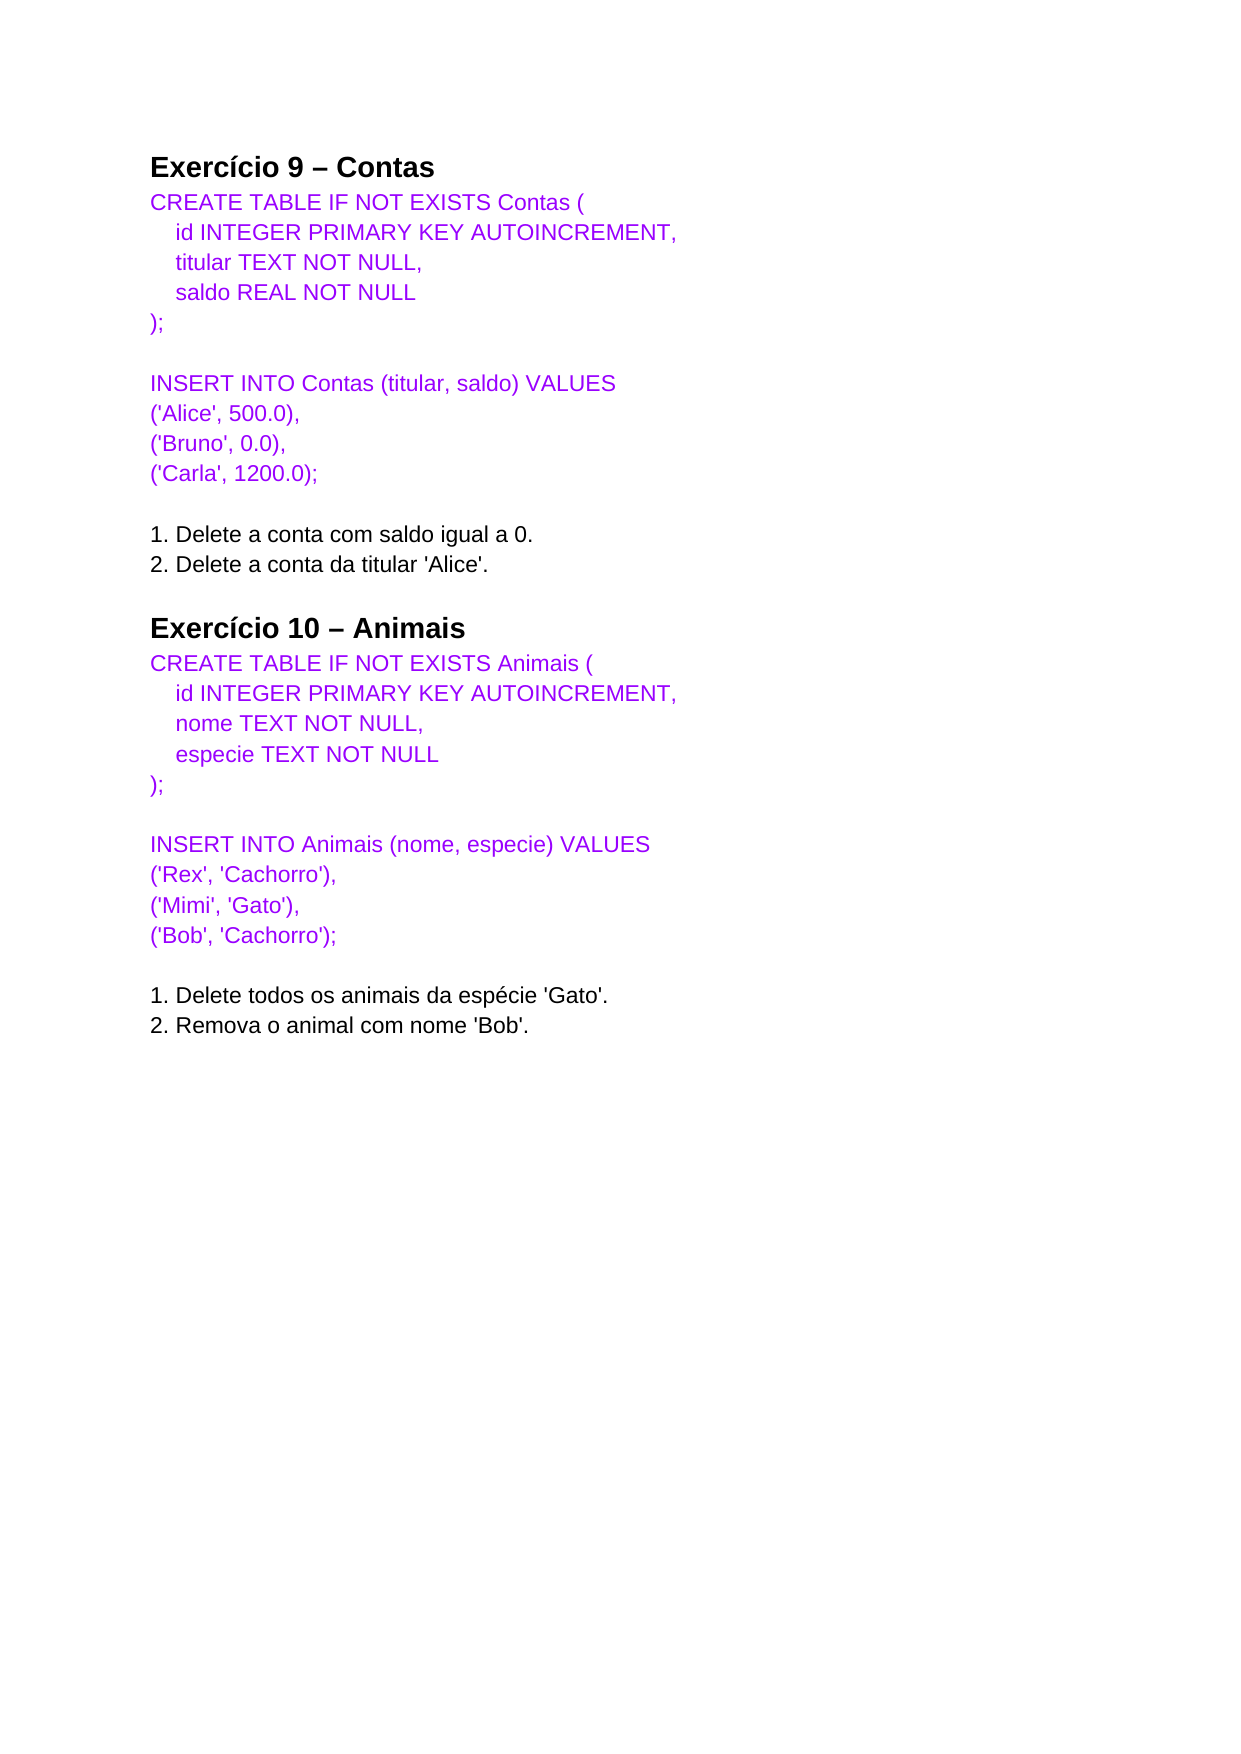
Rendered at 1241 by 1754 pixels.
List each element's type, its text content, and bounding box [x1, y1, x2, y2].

text CREATE TABLE IF NOT EXISTS Animais ( [150, 650, 1090, 676]
text ('Mimi', 'Gato'), [150, 892, 1090, 918]
text ('Rex', 'Cachorro'), [150, 861, 1090, 888]
text INSERT INTO Contas (titular, saldo) VALUES [150, 370, 1090, 396]
text CREATE TABLE IF NOT EXISTS Contas ( [150, 188, 1090, 215]
text ); [150, 771, 1090, 797]
text ('Carla', 1200.0); [150, 460, 1090, 487]
text nome TEXT NOT NULL, [150, 710, 1090, 737]
text 1. Delete todos os animais da espécie 'Gato'. [150, 982, 1090, 1009]
text titular TEXT NOT NULL, [150, 249, 1090, 275]
text id INTEGER PRIMARY KEY AUTOINCREMENT, [150, 219, 1090, 245]
text ('Alice', 500.0), [150, 400, 1090, 426]
text id INTEGER PRIMARY KEY AUTOINCREMENT, [150, 680, 1090, 707]
text 2. Delete a conta da titular 'Alice'. [150, 551, 1090, 577]
text 1. Delete a conta com saldo igual a 0. [150, 521, 1090, 547]
text ('Bruno', 0.0), [150, 430, 1090, 457]
text especie TEXT NOT NULL [150, 741, 1090, 767]
text ); [150, 309, 1090, 336]
text Exercício 10 – Animais [150, 611, 1090, 645]
text Exercício 9 – Contas [150, 150, 1090, 183]
text 2. Remova o animal com nome 'Bob'. [150, 1012, 1090, 1039]
text INSERT INTO Animais (nome, especie) VALUES [150, 831, 1090, 858]
text saldo REAL NOT NULL [150, 279, 1090, 306]
text ('Bob', 'Cachorro'); [150, 922, 1090, 948]
